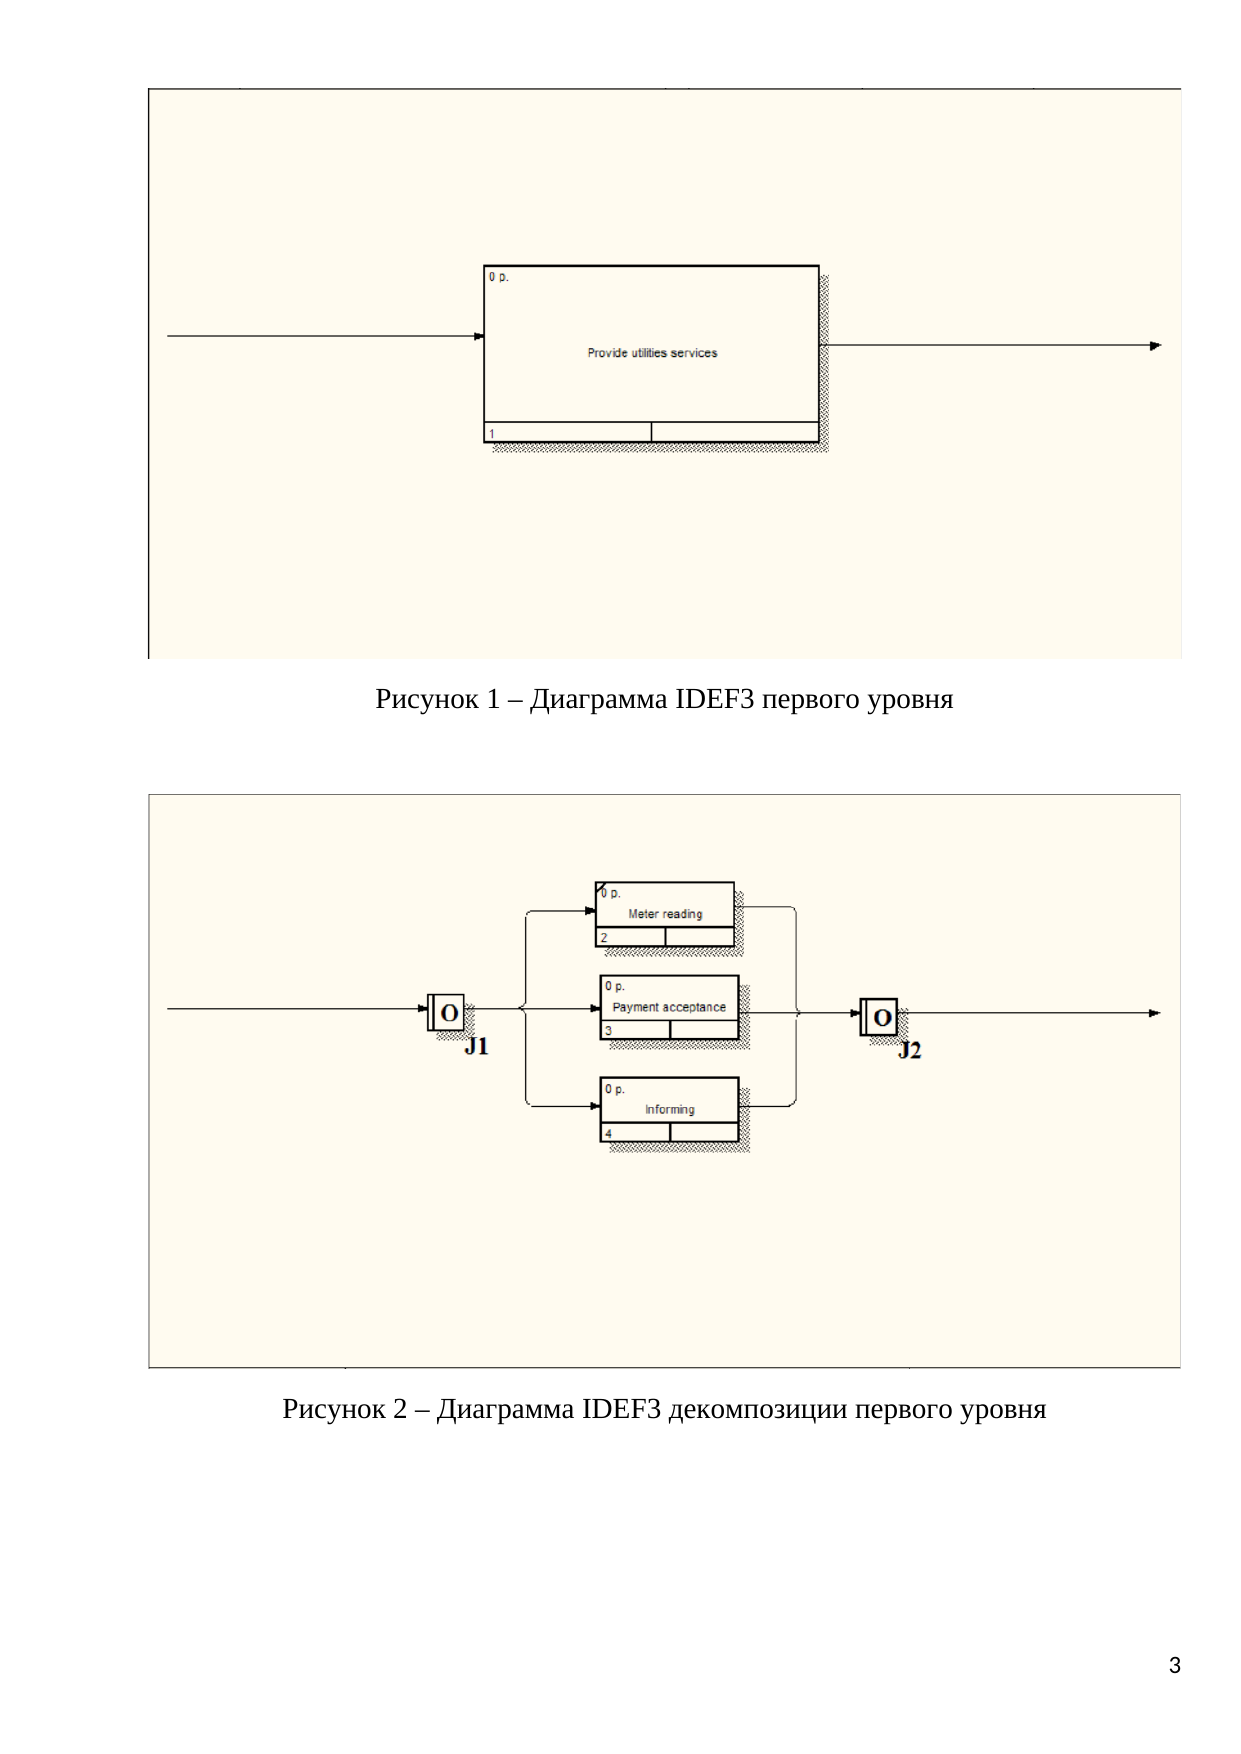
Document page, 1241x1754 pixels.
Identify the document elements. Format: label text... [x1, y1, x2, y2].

text Рисунок 2 – Диаграмма IDEF3 декомпозиции первого уровня [148, 1391, 1181, 1425]
text Рисунок 1 – Диаграмма IDEF3 первого уровня [148, 681, 1181, 715]
picture [147, 88, 1182, 659]
picture [148, 794, 1181, 1369]
